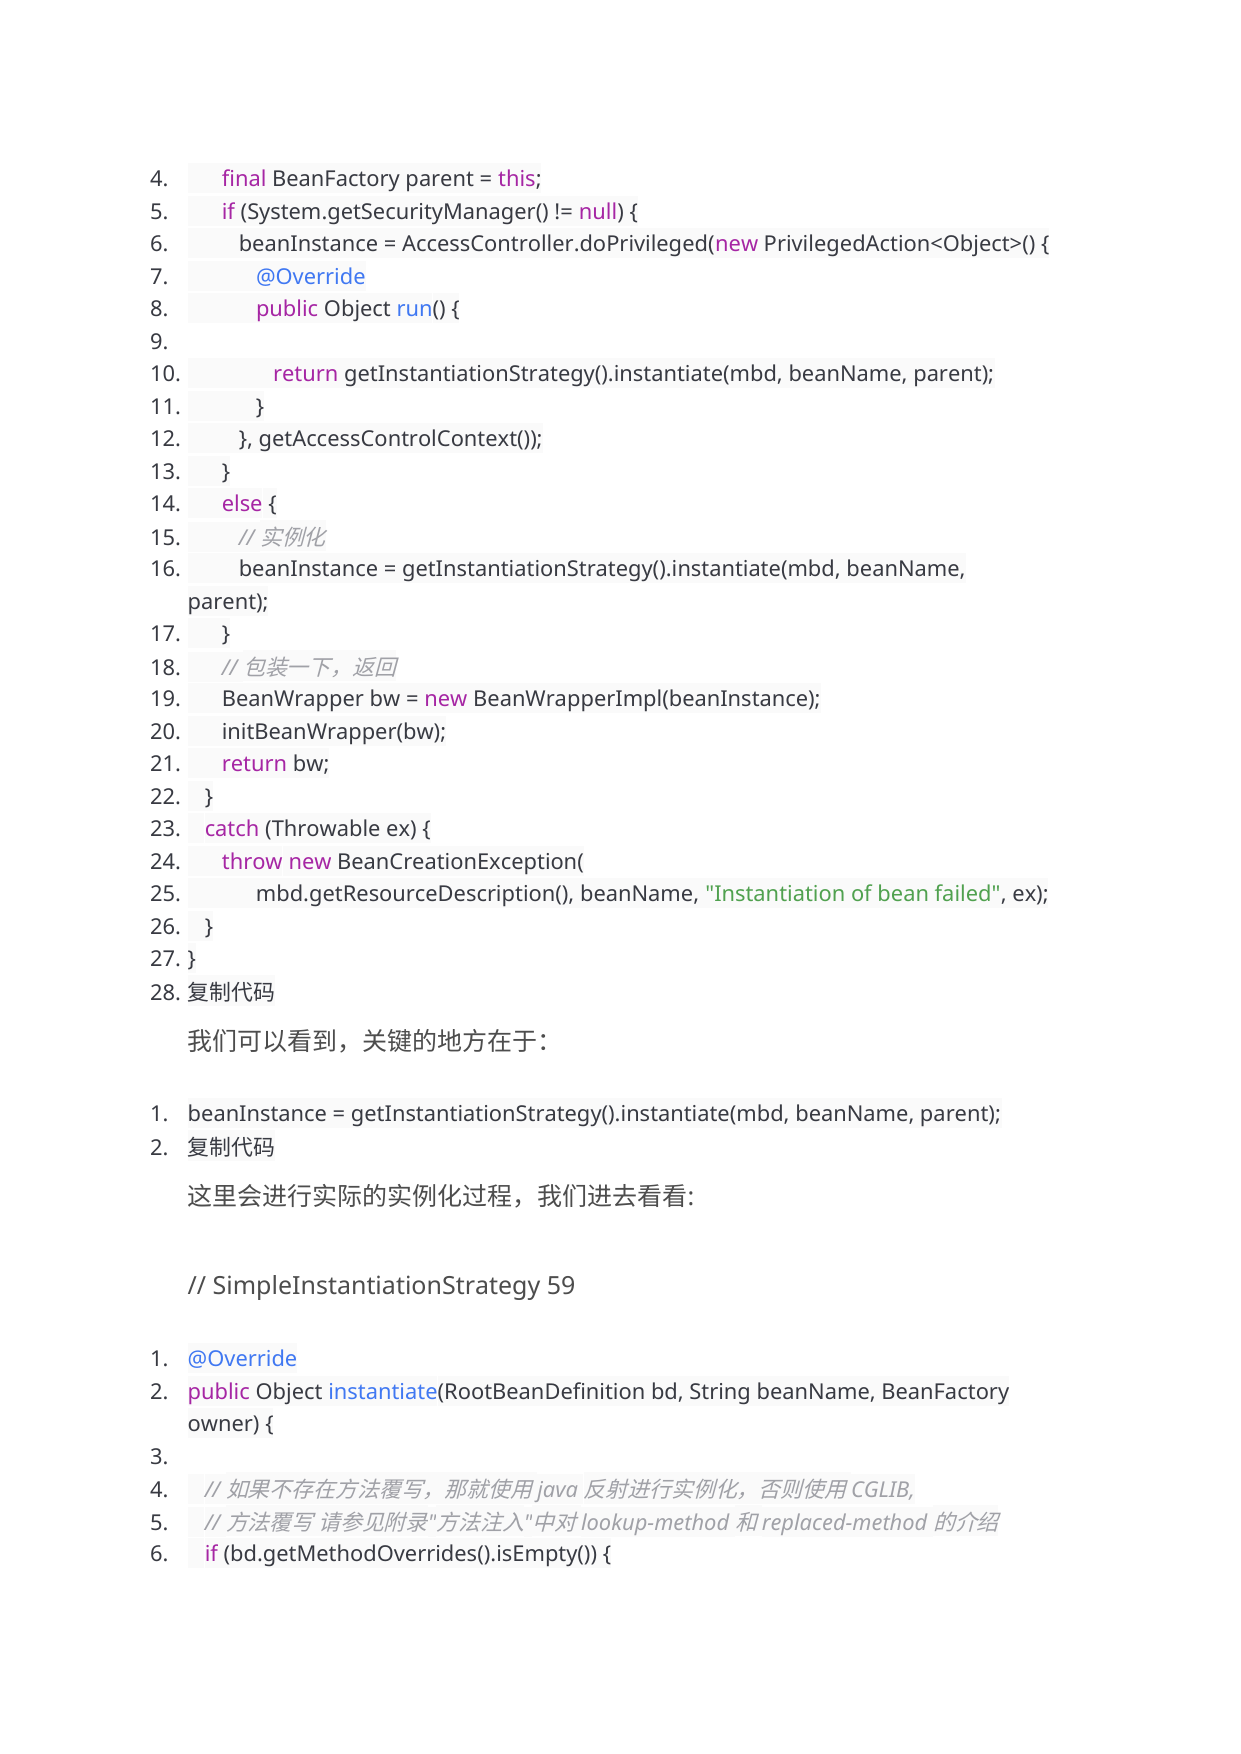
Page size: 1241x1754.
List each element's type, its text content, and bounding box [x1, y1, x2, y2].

list }, getAccessControlContext()); [150, 422, 1053, 454]
list beanInstance = AccessController.doPrivileged(new PrivilegedAction<Object>() { [150, 227, 1053, 259]
list else { [150, 487, 1053, 519]
list public Object run() { [150, 292, 1053, 324]
text 这里会进行实际的实例化过程，我们进去看看: [187, 1162, 1053, 1227]
list beanInstance = getInstantiationStrategy().instantiate(mbd, beanName, parent); [150, 1097, 1053, 1129]
list // 方法覆写 请参见附录"方法注入"中对 lookup-method 和 replaced-method 的介绍 [150, 1504, 1053, 1537]
list if (bd.getMethodOverrides().isEmpty()) { [150, 1537, 1053, 1569]
list // 如果不存在方法覆写，那就使用 java 反射进行实例化，否则使用 CGLIB, [851, 1472, 1053, 1504]
list catch (Throwable ex) { [150, 812, 1053, 844]
list BeanWrapper bw = new BeanWrapperImpl(beanInstance); [150, 682, 1053, 714]
list 复制代码 [150, 1129, 1053, 1162]
list 复制代码 [150, 974, 1053, 1007]
list if (System.getSecurityManager() != null) { [150, 194, 1053, 227]
list initBeanWrapper(bw); [150, 714, 1053, 747]
list @Override [150, 259, 1053, 292]
list } [150, 909, 1053, 942]
list final BeanFactory parent = this; [150, 162, 1053, 194]
list beanInstance = getInstantiationStrategy().instantiate(mbd, beanName, parent); [150, 552, 1053, 617]
text // SimpleInstantiationStrategy 59 [187, 1252, 1053, 1317]
list throw new BeanCreationException( [150, 844, 1053, 877]
list // 包装一下，返回 [150, 649, 1053, 682]
list return getInstantiationStrategy().instantiate(mbd, beanName, parent); [150, 357, 1053, 389]
list // 实例化 [150, 519, 1053, 552]
list @Override [150, 1342, 1053, 1374]
list } [150, 779, 1053, 812]
list } [150, 454, 1053, 487]
text 我们可以看到，关键的地方在于： [187, 1007, 1053, 1072]
list } [150, 942, 1053, 974]
list public Object instantiate(RootBeanDefinition bd, String beanName, BeanFactory owner) { [150, 1374, 1053, 1439]
list return bw; [150, 747, 1053, 779]
list } [150, 617, 1053, 649]
list mbd.getResourceDescription(), beanName, "Instantiation of bean failed", ex); [150, 877, 1053, 909]
list } [150, 389, 1053, 422]
